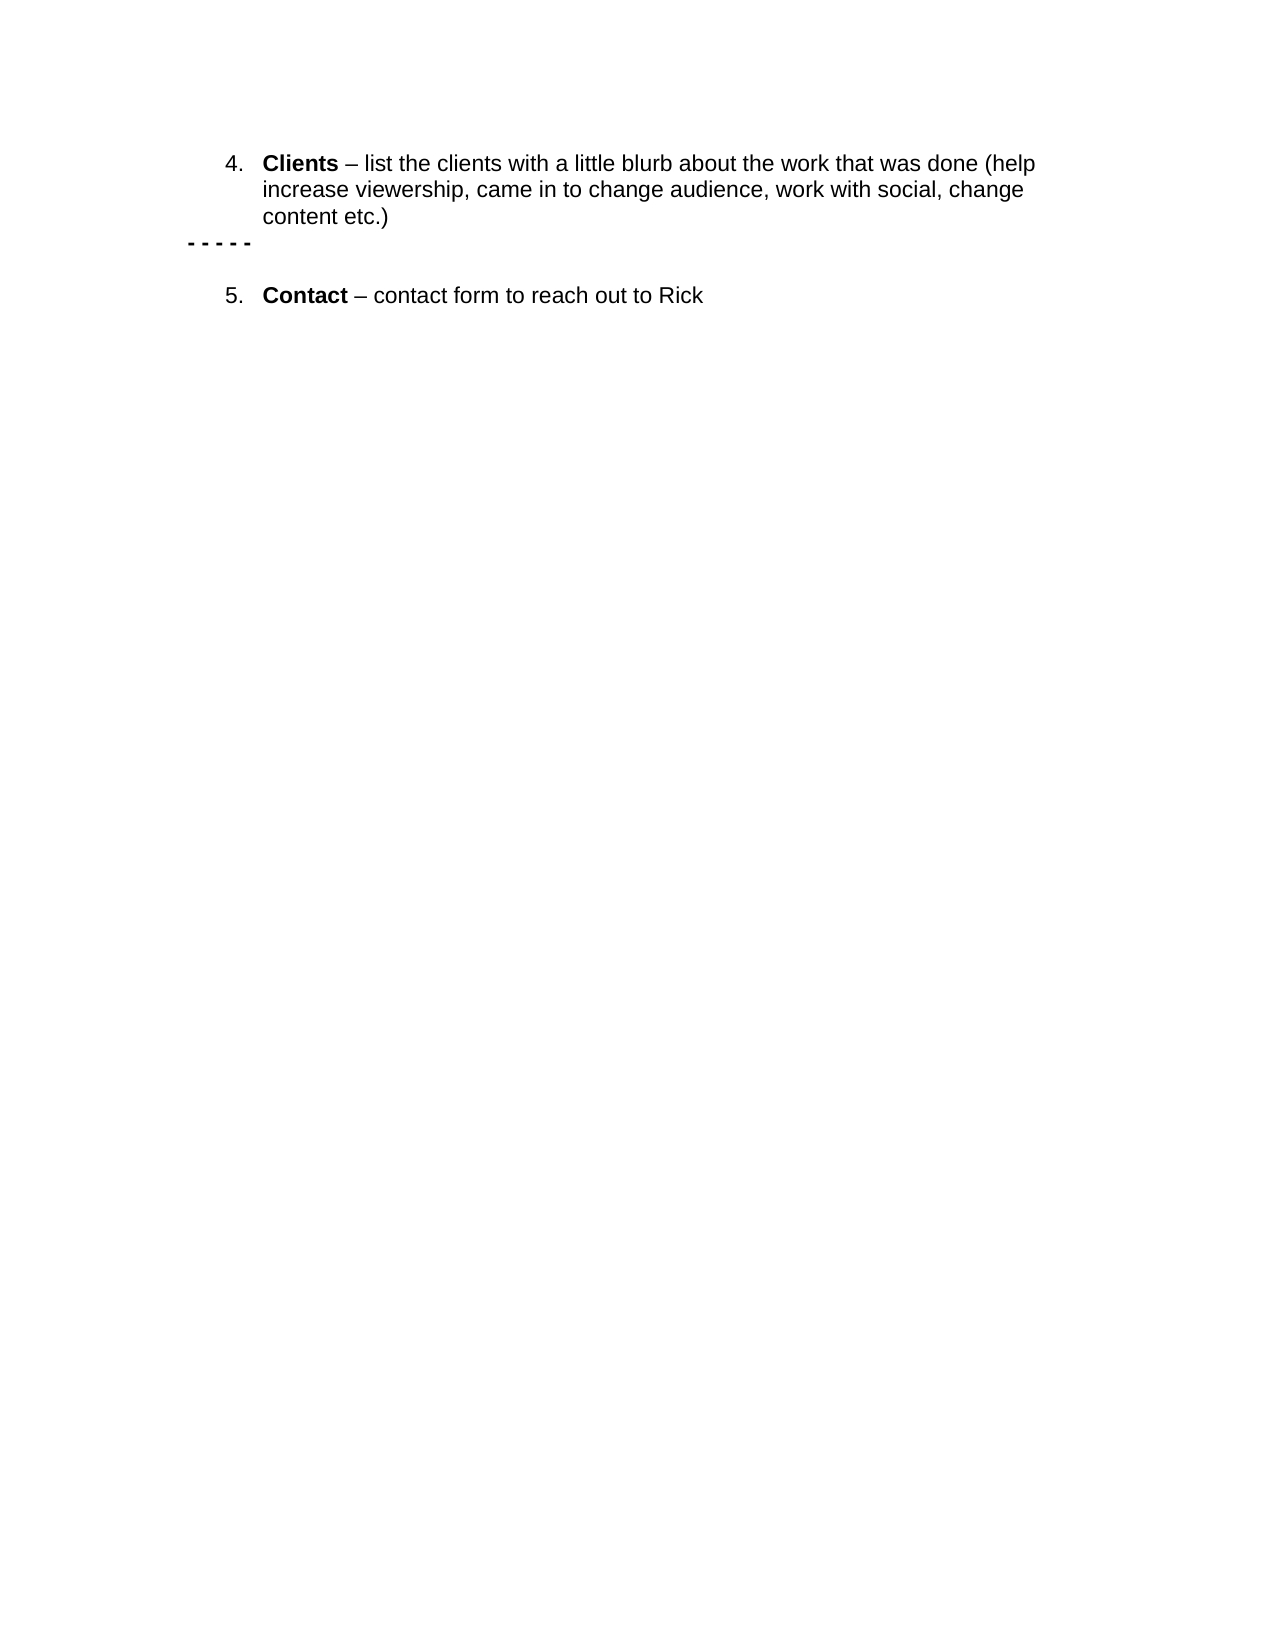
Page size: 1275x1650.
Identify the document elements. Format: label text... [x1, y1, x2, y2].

text - - - - - [187, 229, 1087, 255]
list Contact – contact form to reach out to Rick [225, 282, 1087, 308]
list Clients – list the clients with a little blurb about the work that was done (help increase viewership, came in to change audience, work with social, change content etc.) [225, 150, 1087, 229]
